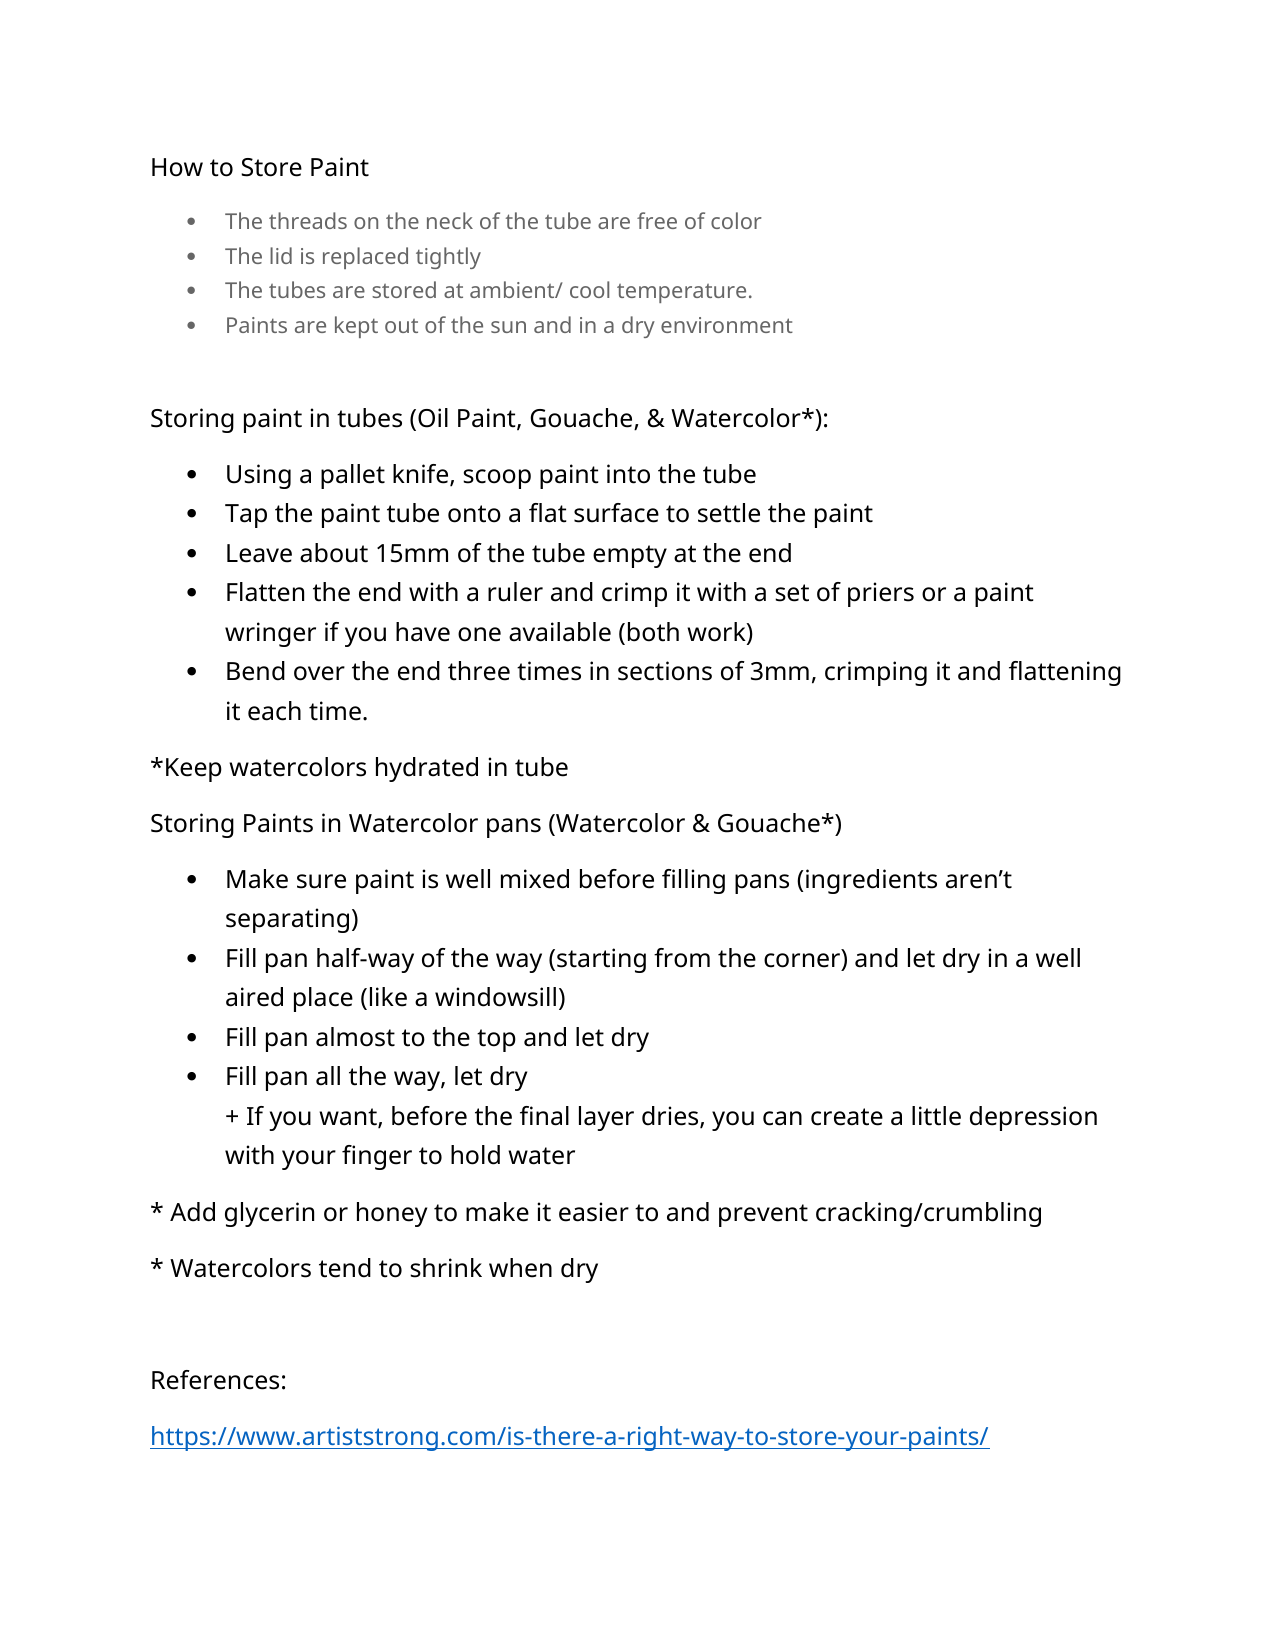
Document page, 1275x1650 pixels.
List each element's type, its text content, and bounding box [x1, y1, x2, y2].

text Storing Paints in Watercolor pans (Watercolor & Gouache*) [150, 806, 1125, 839]
list The lid is replaced tightly [187, 241, 1125, 270]
list Fill pan half-way of the way (starting from the corner) and let dry in a well aired place (like a windowsill) [187, 941, 1125, 1014]
text * Add glycerin or honey to make it easier to and prevent cracking/crumbling [150, 1194, 1125, 1228]
list Flatten the end with a ruler and crimp it with a set of priers or a paint wringer if you have one available (both work) [187, 575, 1125, 648]
list The threads on the neck of the tube are free of color [187, 206, 1125, 236]
text References: [150, 1363, 1125, 1397]
list Paints are kept out of the sun and in a dry environment [187, 309, 1125, 339]
list Fill pan almost to the top and let dry [187, 1019, 1125, 1054]
text *Keep watercolors hydrated in tube [150, 749, 1125, 783]
list + If you want, before the final layer dries, you can create a little depression with your finger to hold water [225, 1098, 1125, 1172]
list Bend over the end three times in sections of 3mm, crimping it and flattening it each time. [187, 654, 1125, 727]
text Storing paint in tubes (Oil Paint, Gouache, & Watercolor*): [150, 400, 1125, 434]
text How to Store Paint [150, 150, 1125, 184]
list Using a pallet knife, scoop paint into the tube [187, 456, 1125, 490]
list Fill pan all the way, let dry [187, 1059, 1125, 1093]
list Tap the paint tube onto a flat surface to settle the paint [187, 496, 1125, 530]
list Make sure paint is well mixed before filling pans (ingredients aren’t separating) [187, 862, 1125, 935]
text * Watercolors tend to shrink when dry [150, 1250, 1125, 1284]
list The tubes are stored at ambient/ cool temperature. [187, 275, 1125, 305]
text https://www.artiststrong.com/is-there-a-right-way-to-store-your-paints/ [150, 1419, 1125, 1453]
list Leave about 15mm of the tube empty at the end [187, 535, 1125, 569]
